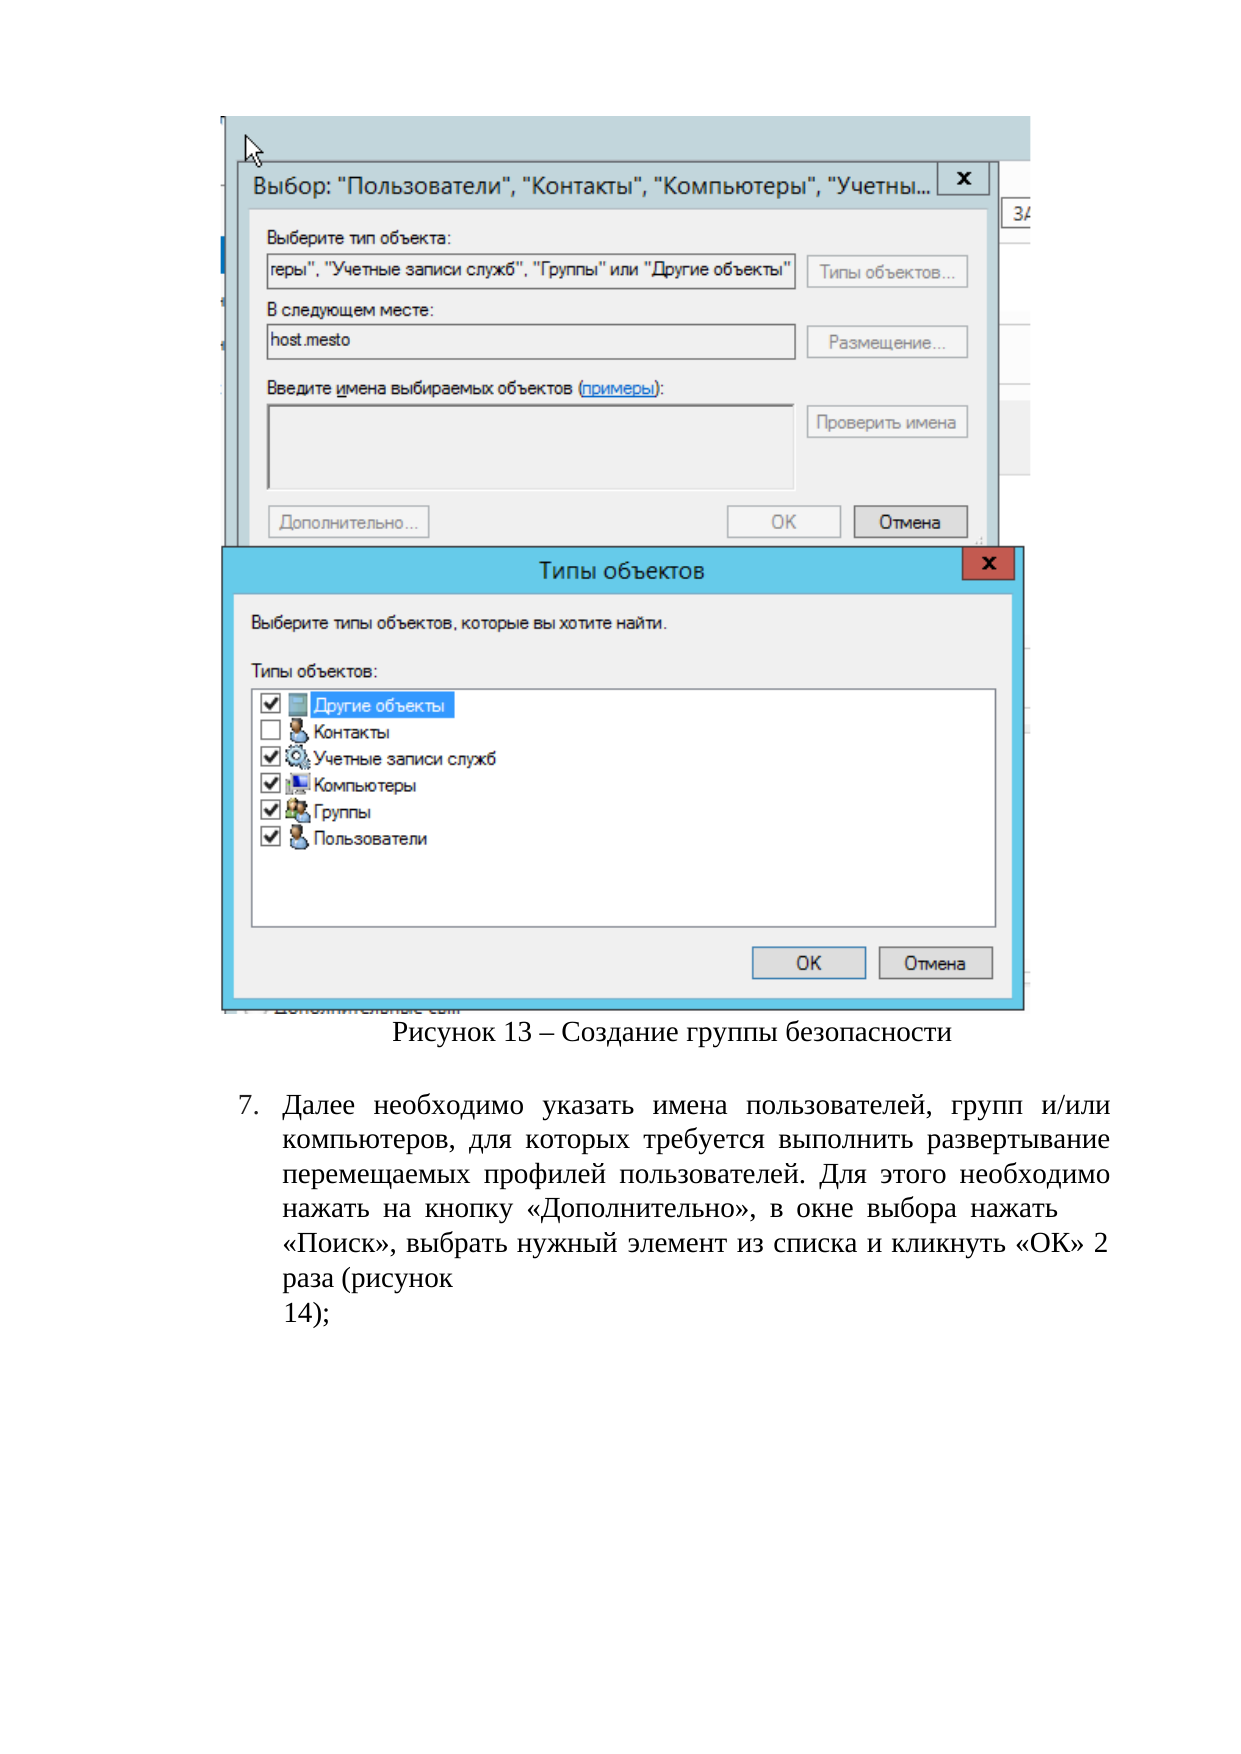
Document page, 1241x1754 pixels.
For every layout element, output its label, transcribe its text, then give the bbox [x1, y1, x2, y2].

list Далее необходимо указать имена пользователей, групп и/или компьютеров, для которых требуется выполнить развертывание перемещаемых профилей пользователей. Для этого необходимо нажать на кнопку «Дополнительно», в окне выбора нажать [238, 1087, 1111, 1224]
text Рисунок 13 – Создание группы безопасности [195, 1014, 1149, 1048]
picture [220, 116, 1031, 1014]
text «Поиск», выбрать нужный элемент из списка и кликнуть «ОК» 2 раза (рисунок [282, 1225, 1129, 1293]
text 14); [283, 1295, 1207, 1329]
